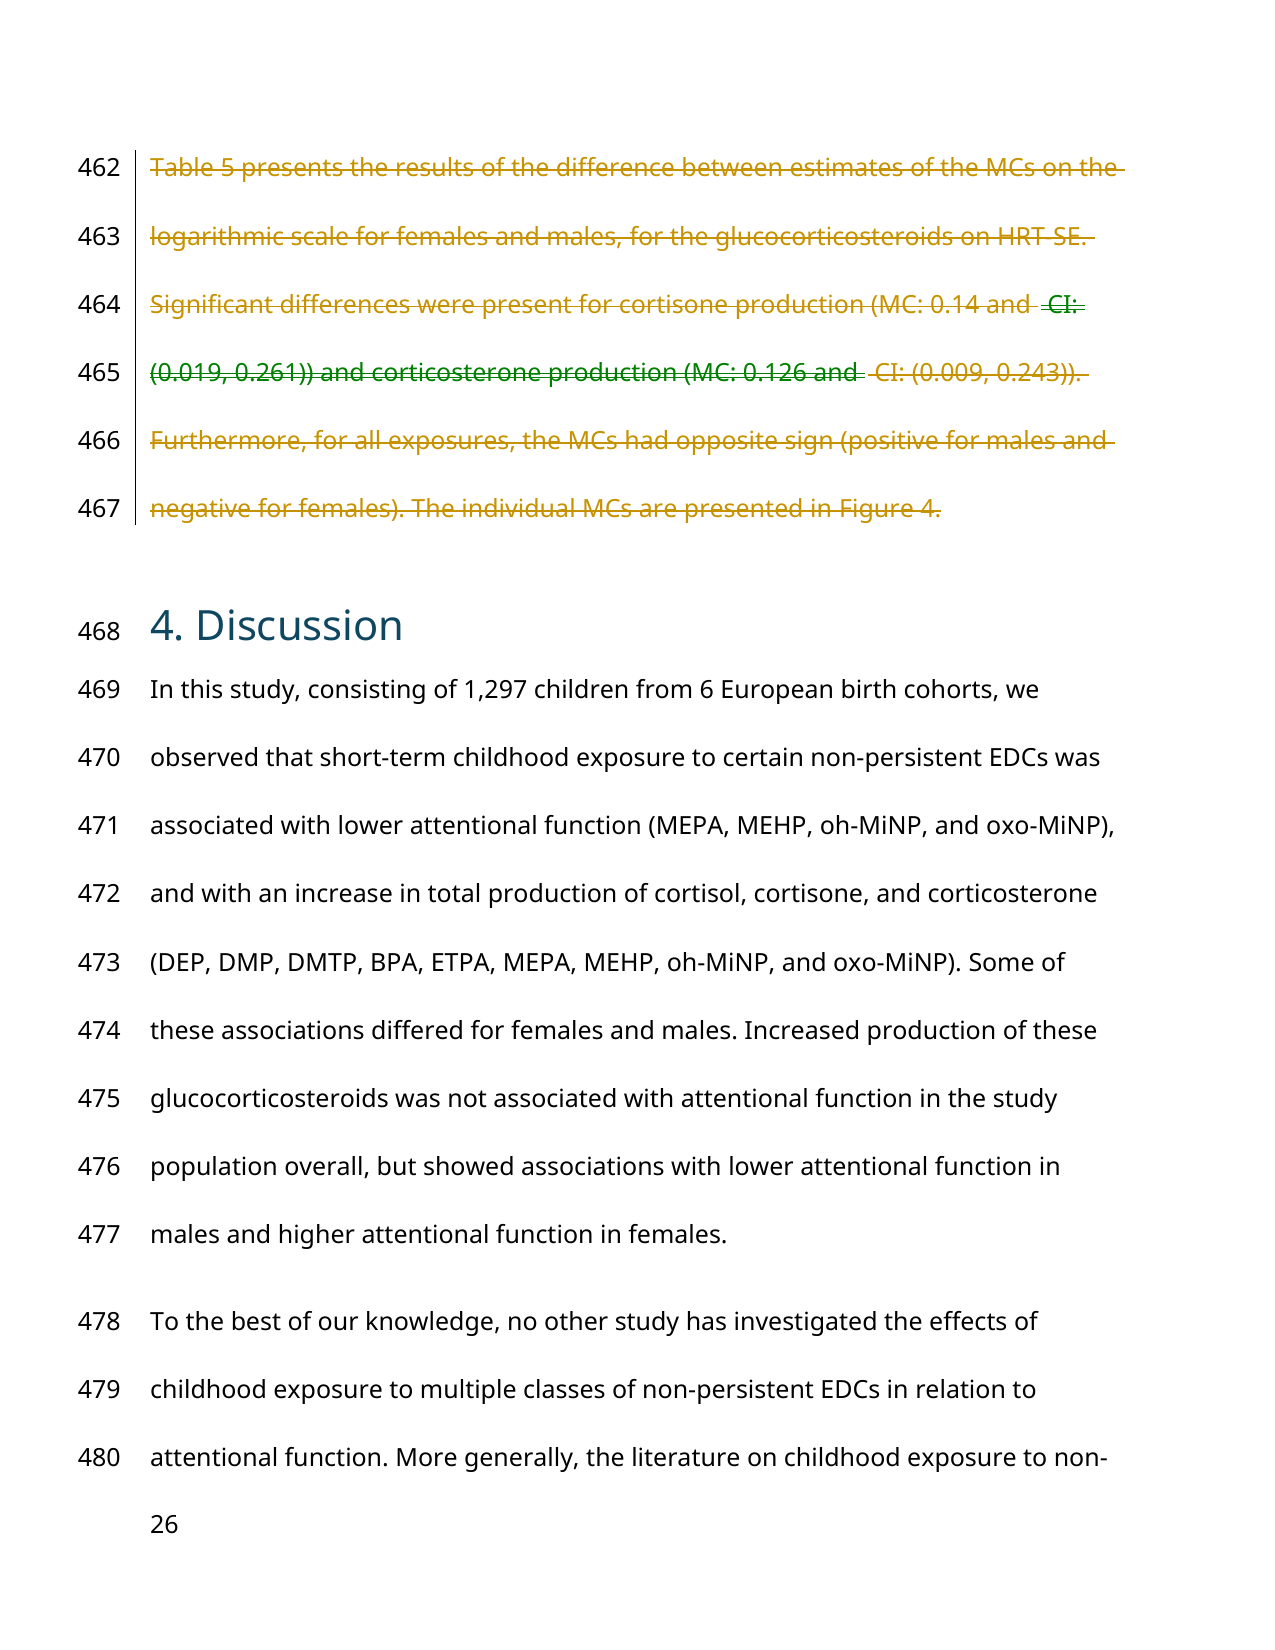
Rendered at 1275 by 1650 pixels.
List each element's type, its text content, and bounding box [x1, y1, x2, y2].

text In this study, consisting of 1,297 children from 6 European birth cohorts, we observed that short-term childhood exposure to certain non-persistent EDCs was associated with lower attentional function (MEPA, MEHP, oh-MiNP, and oxo-MiNP), and with an increase in total production of cortisol, cortisone, and corticosterone (DEP, DMP, DMTP, BPA, ETPA, MEPA, MEHP, oh-MiNP, and oxo-MiNP). Some of these associations differed for females and males. Increased production of these glucocorticosteroids was not associated with attentional function in the study population overall, but showed associations with lower attentional function in males and higher attentional function in females. [150, 672, 1125, 1251]
subtitle 4. Discussion [150, 596, 1125, 653]
